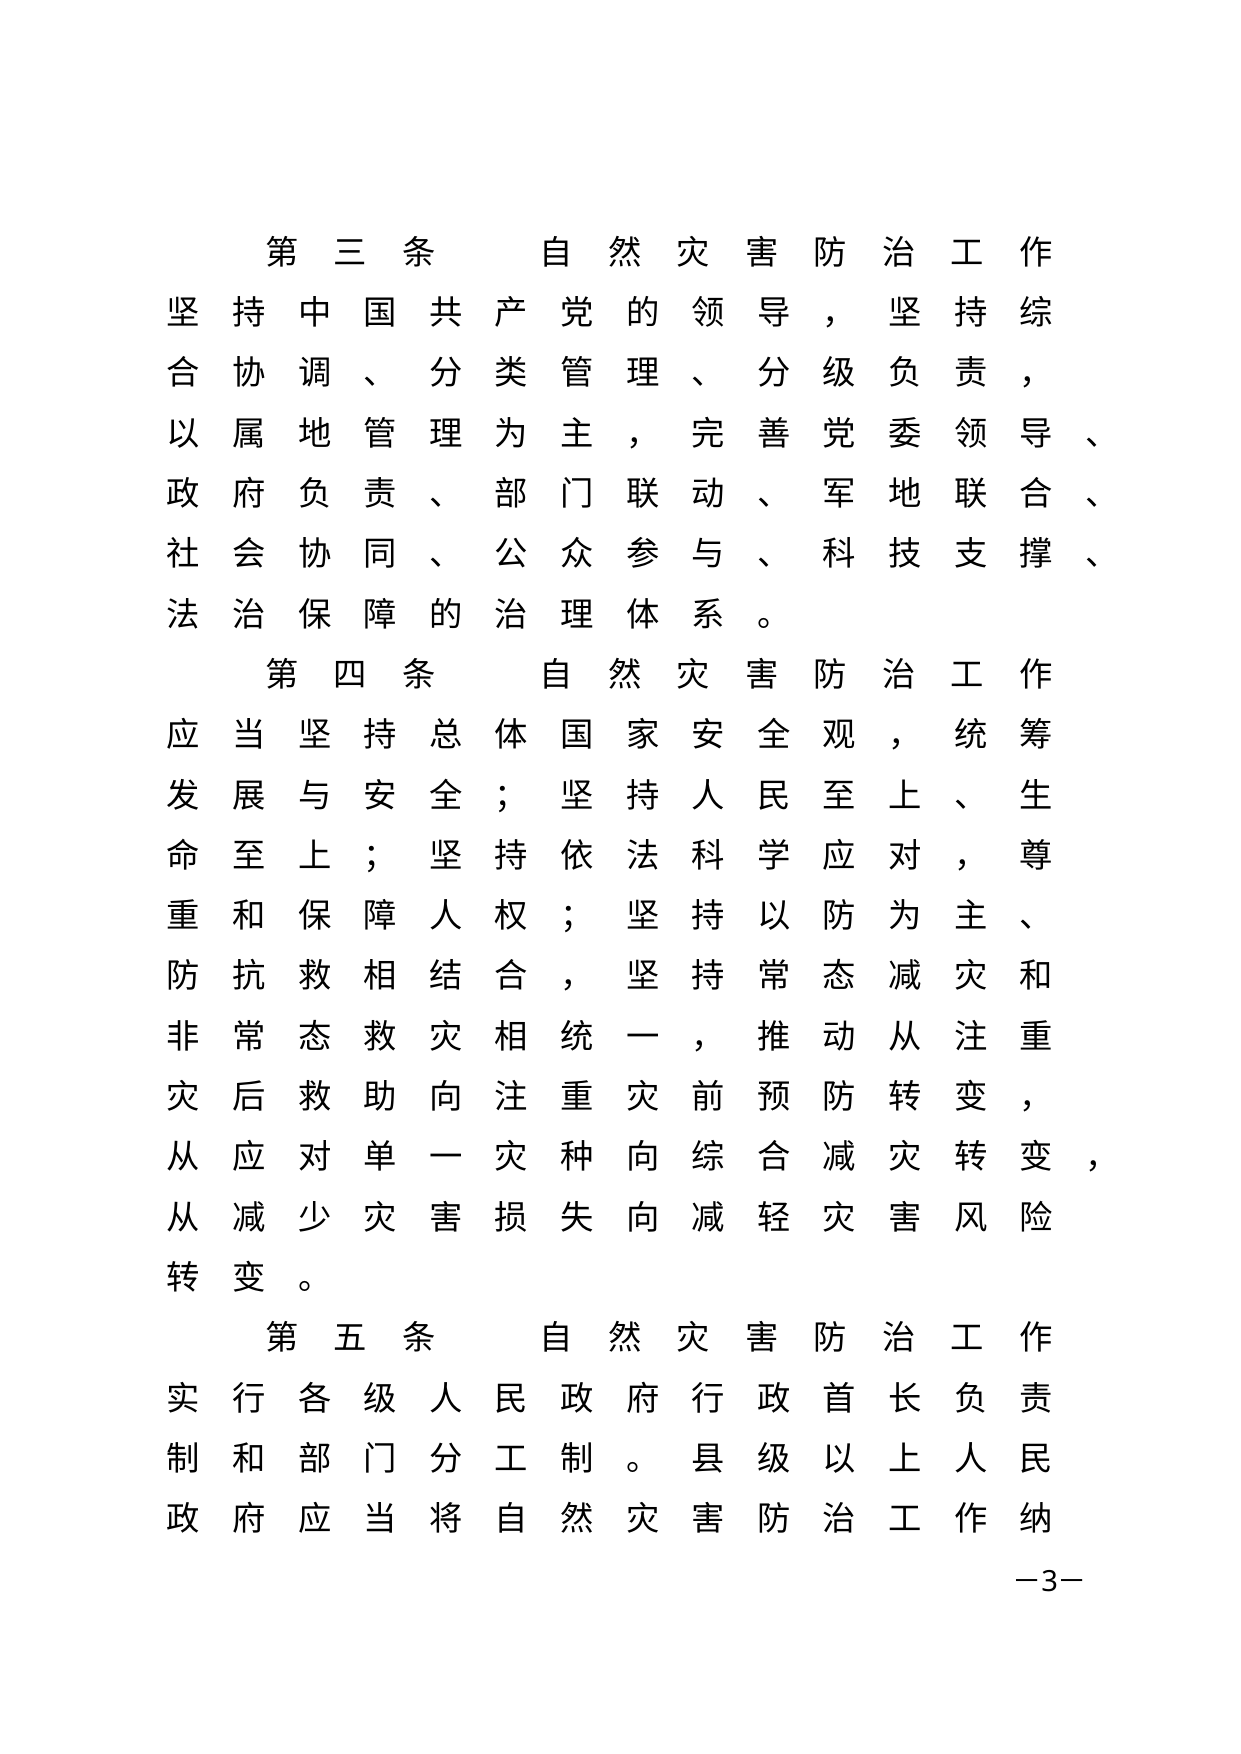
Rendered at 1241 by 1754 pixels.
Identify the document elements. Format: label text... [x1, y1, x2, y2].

text 第四条 自然灾害防治工作应当坚持总体国家安全观，统筹发展与安全；坚持人民至上、生命至上；坚持依法科学应对，尊重和保障人权；坚持以防为主、防抗救相结合，坚持常态减灾和非常态救灾相统一，推动从注重灾后救助向注重灾前预防转变，从应对单一灾种向综合减灾转变，从减少灾害损失向减轻灾害风险转变。 [167, 642, 1085, 1305]
text 第三条 自然灾害防治工作坚持中国共产党的领导，坚持综合协调、分类管理、分级负责，以属地管理为主，完善党委领导、政府负责、部门联动、军地联合、社会协同、公众参与、科技支撑、法治保障的治理体系。 [167, 219, 1085, 642]
text 第五条 自然灾害防治工作实行各级人民政府行政首长负责制和部门分工制。县级以上人民政府应当将自然灾害防治工作纳入国民经济和社会发展规划，将自然灾害防治工作所需经费列入本级财政预算，定期研究解决自然灾害防治工作中的重大问题。 [167, 1305, 1085, 1546]
